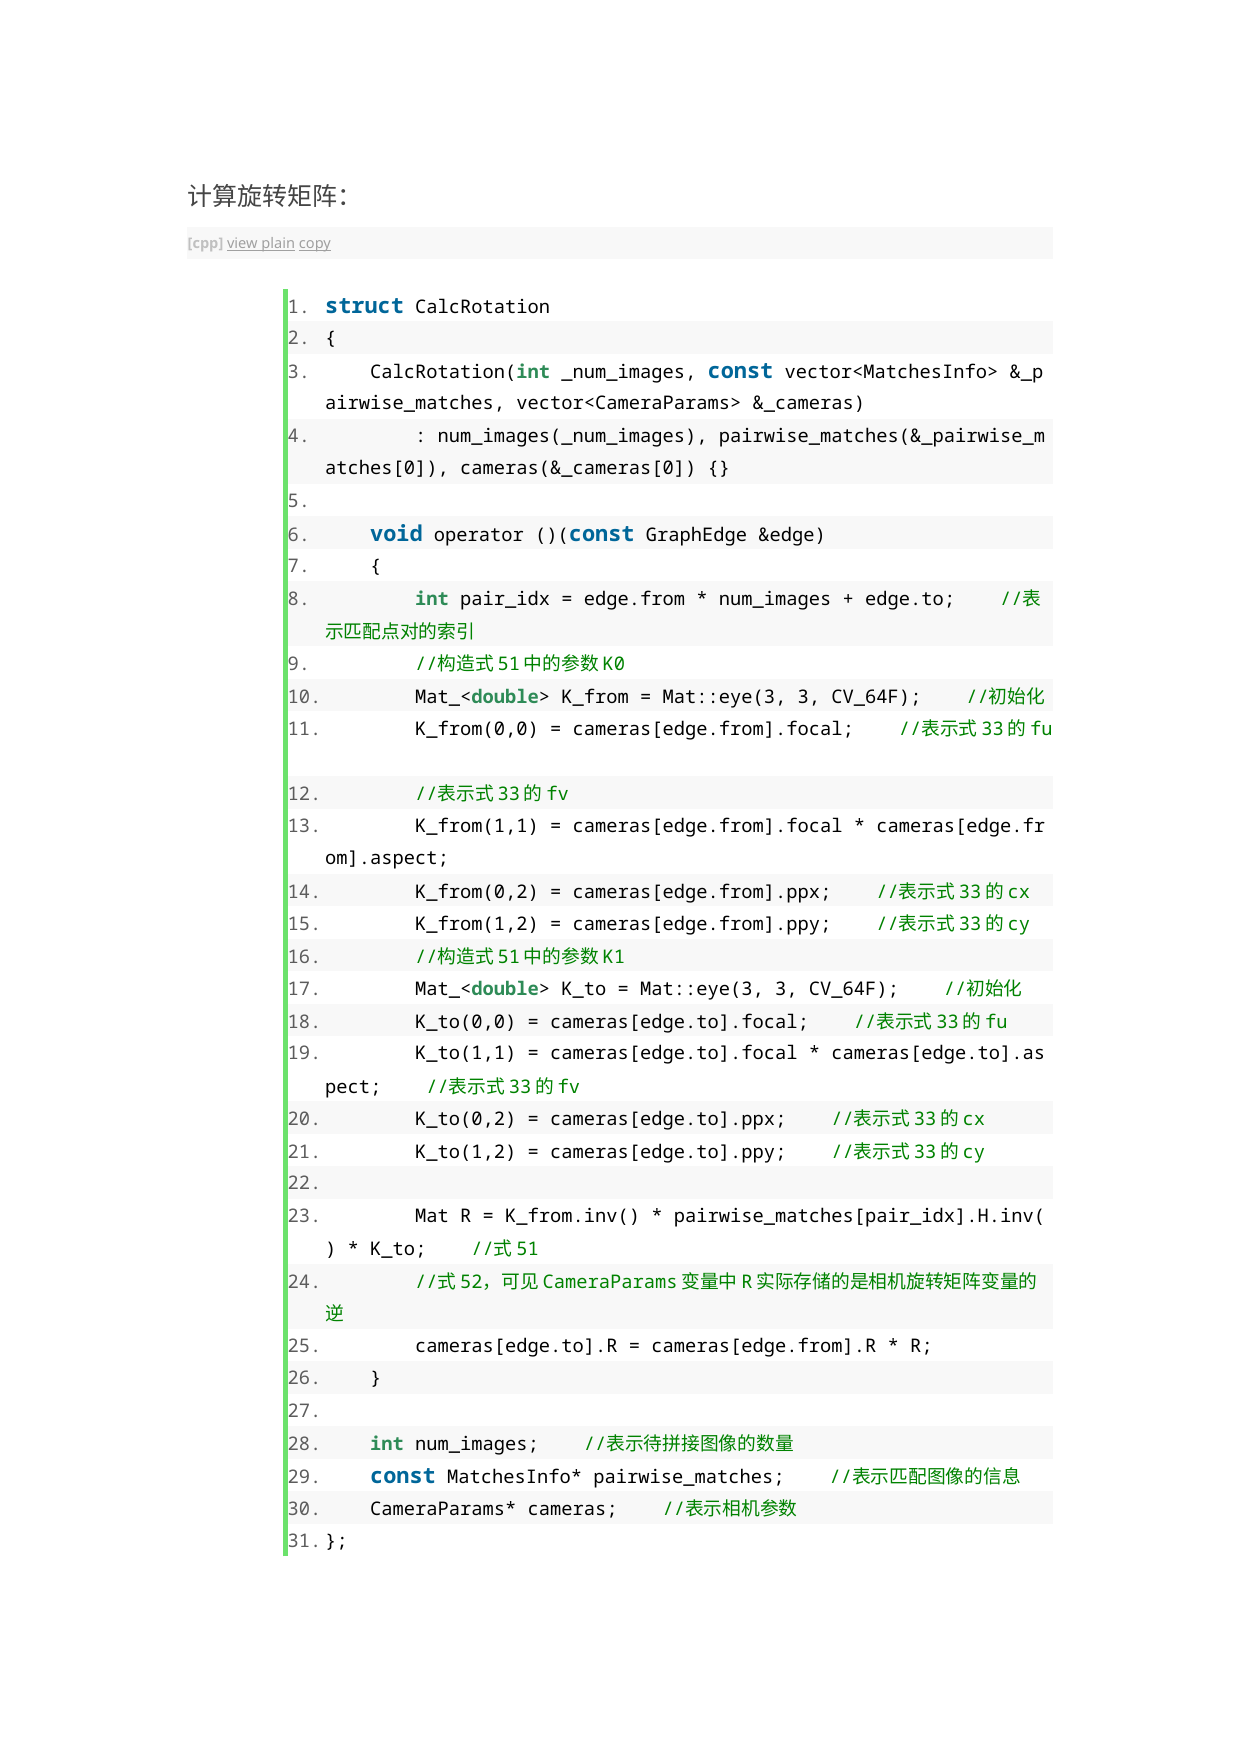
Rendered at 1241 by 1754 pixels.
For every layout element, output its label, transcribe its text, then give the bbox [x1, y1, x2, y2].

list { [288, 549, 1053, 581]
list K_from(1,1) = cameras[edge.from].focal * cameras[edge.from].aspect; [288, 809, 1053, 874]
list K_from(0,0) = cameras[edge.from].focal; //表示式33的fu [288, 711, 1053, 776]
list K_from(0,2) = cameras[edge.from].ppx; //表示式33的cx [288, 874, 1053, 906]
list //构造式51中的参数K1 [288, 939, 1053, 971]
list const MatchesInfo* pairwise_matches; //表示匹配图像的信息 [288, 1459, 1053, 1491]
list Mat_<double> K_to = Mat::eye(3, 3, CV_64F); //初始化 [288, 971, 1053, 1004]
text 计算旋转矩阵： [187, 162, 1053, 227]
list Mat R = K_from.inv() * pairwise_matches[pair_idx].H.inv() * K_to; //式51 [288, 1199, 1053, 1264]
list K_to(1,1) = cameras[edge.to].focal * cameras[edge.to].aspect; //表示式33的fv [288, 1036, 1053, 1101]
list //式52，可见CameraParams变量中R实际存储的是相机旋转矩阵变量的逆 [288, 1264, 1053, 1329]
list struct CalcRotation [288, 289, 1053, 321]
list //表示式33的fv [288, 776, 1053, 809]
list K_to(1,2) = cameras[edge.to].ppy; //表示式33的cy [288, 1134, 1053, 1166]
list K_from(1,2) = cameras[edge.from].ppy; //表示式33的cy [288, 906, 1053, 939]
list K_to(0,2) = cameras[edge.to].ppx; //表示式33的cx [288, 1101, 1053, 1134]
list } [288, 1361, 1053, 1394]
list { [288, 321, 1053, 354]
list K_to(0,0) = cameras[edge.to].focal; //表示式33的fu [288, 1004, 1053, 1036]
list CalcRotation(int _num_images, const vector<MatchesInfo> &_pairwise_matches, vector<CameraParams> &_cameras) [288, 354, 1053, 419]
list : num_images(_num_images), pairwise_matches(&_pairwise_matches[0]), cameras(&_cameras[0]) {} [288, 419, 1053, 484]
list Mat_<double> K_from = Mat::eye(3, 3, CV_64F); //初始化 [288, 679, 1053, 711]
list }; [288, 1524, 1053, 1556]
list void operator ()(const GraphEdge &edge) [288, 516, 1053, 549]
list int num_images; //表示待拼接图像的数量 [288, 1426, 1053, 1459]
list cameras[edge.to].R = cameras[edge.from].R * R; [288, 1329, 1053, 1361]
text [cpp] view plain copy [187, 227, 1053, 259]
list CameraParams* cameras; //表示相机参数 [288, 1491, 1053, 1524]
list int pair_idx = edge.from * num_images + edge.to; //表示匹配点对的索引 [288, 581, 1053, 646]
list //构造式51中的参数K0 [288, 646, 1053, 679]
